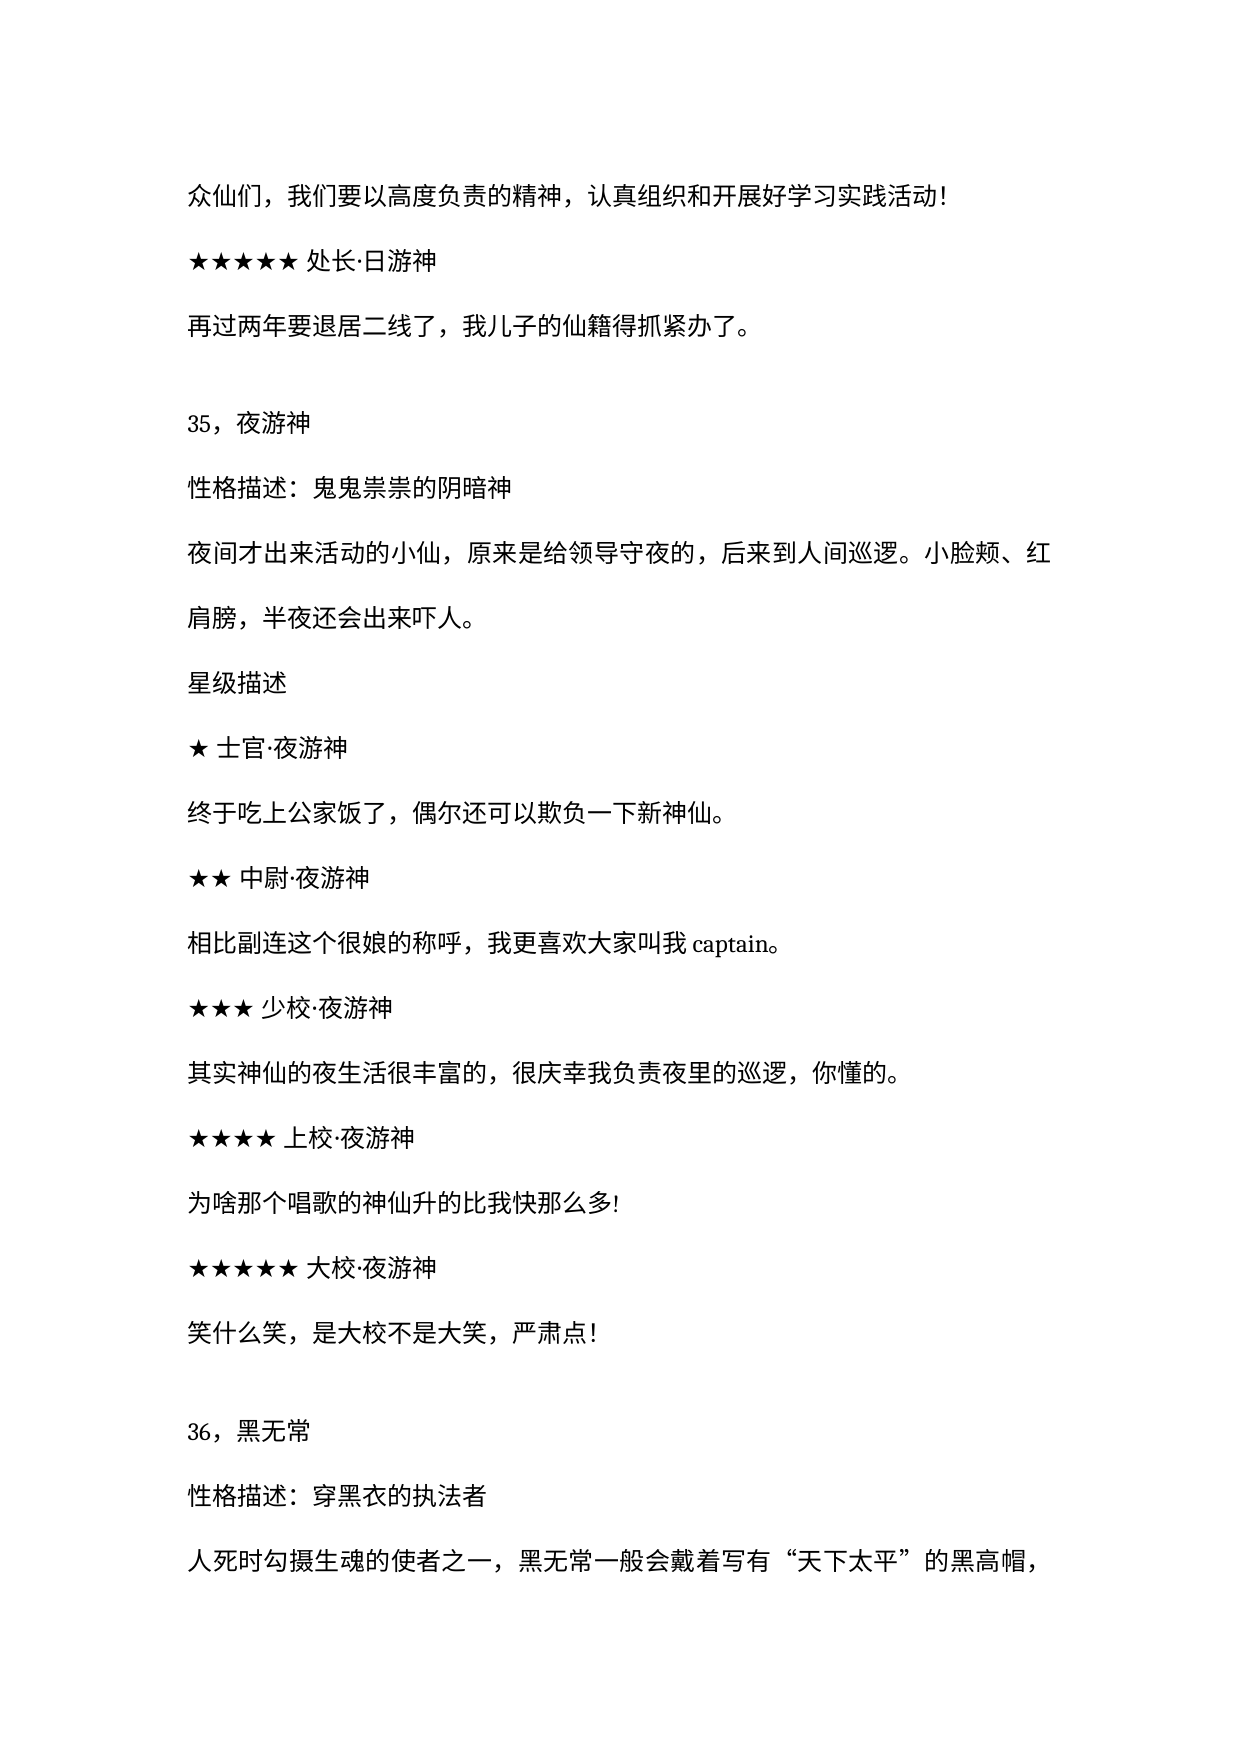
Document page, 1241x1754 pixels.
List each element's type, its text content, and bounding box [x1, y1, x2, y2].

text 夜间才出来活动的小仙，原来是给领导守夜的，后来到人间巡逻。小脸颊、红肩膀，半夜还会出来吓人。 [187, 519, 1053, 649]
text ★ 士官·夜游神 [187, 714, 1053, 779]
text 终于吃上公家饭了，偶尔还可以欺负一下新神仙。 [187, 779, 1053, 844]
text 相比副连这个很娘的称呼，我更喜欢大家叫我captain。 [187, 909, 1053, 974]
text 36，黑无常 [187, 1397, 1053, 1462]
text ★★ 中尉·夜游神 [187, 844, 1053, 909]
text ★★★★ 上校·夜游神 [187, 1104, 1053, 1169]
text ★★★★★ 大校·夜游神 [187, 1234, 1053, 1299]
text 性格描述：鬼鬼祟祟的阴暗神 [187, 454, 1053, 519]
text 为啥那个唱歌的神仙升的比我快那么多! [187, 1169, 1053, 1234]
text 众仙们，我们要以高度负责的精神，认真组织和开展好学习实践活动！ [187, 162, 1053, 227]
text 其实神仙的夜生活很丰富的，很庆幸我负责夜里的巡逻，你懂的。 [187, 1039, 1053, 1104]
text 笑什么笑，是大校不是大笑，严肃点！ [187, 1299, 1053, 1364]
text 35，夜游神 [187, 389, 1053, 454]
text ★★★ 少校·夜游神 [187, 974, 1053, 1039]
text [187, 1527, 1053, 1592]
text 性格描述：穿黑衣的执法者 [187, 1462, 1053, 1527]
text 星级描述 [187, 649, 1053, 714]
text ★★★★★ 处长·日游神 [187, 227, 1053, 292]
text 再过两年要退居二线了，我儿子的仙籍得抓紧办了。 [187, 292, 1053, 357]
